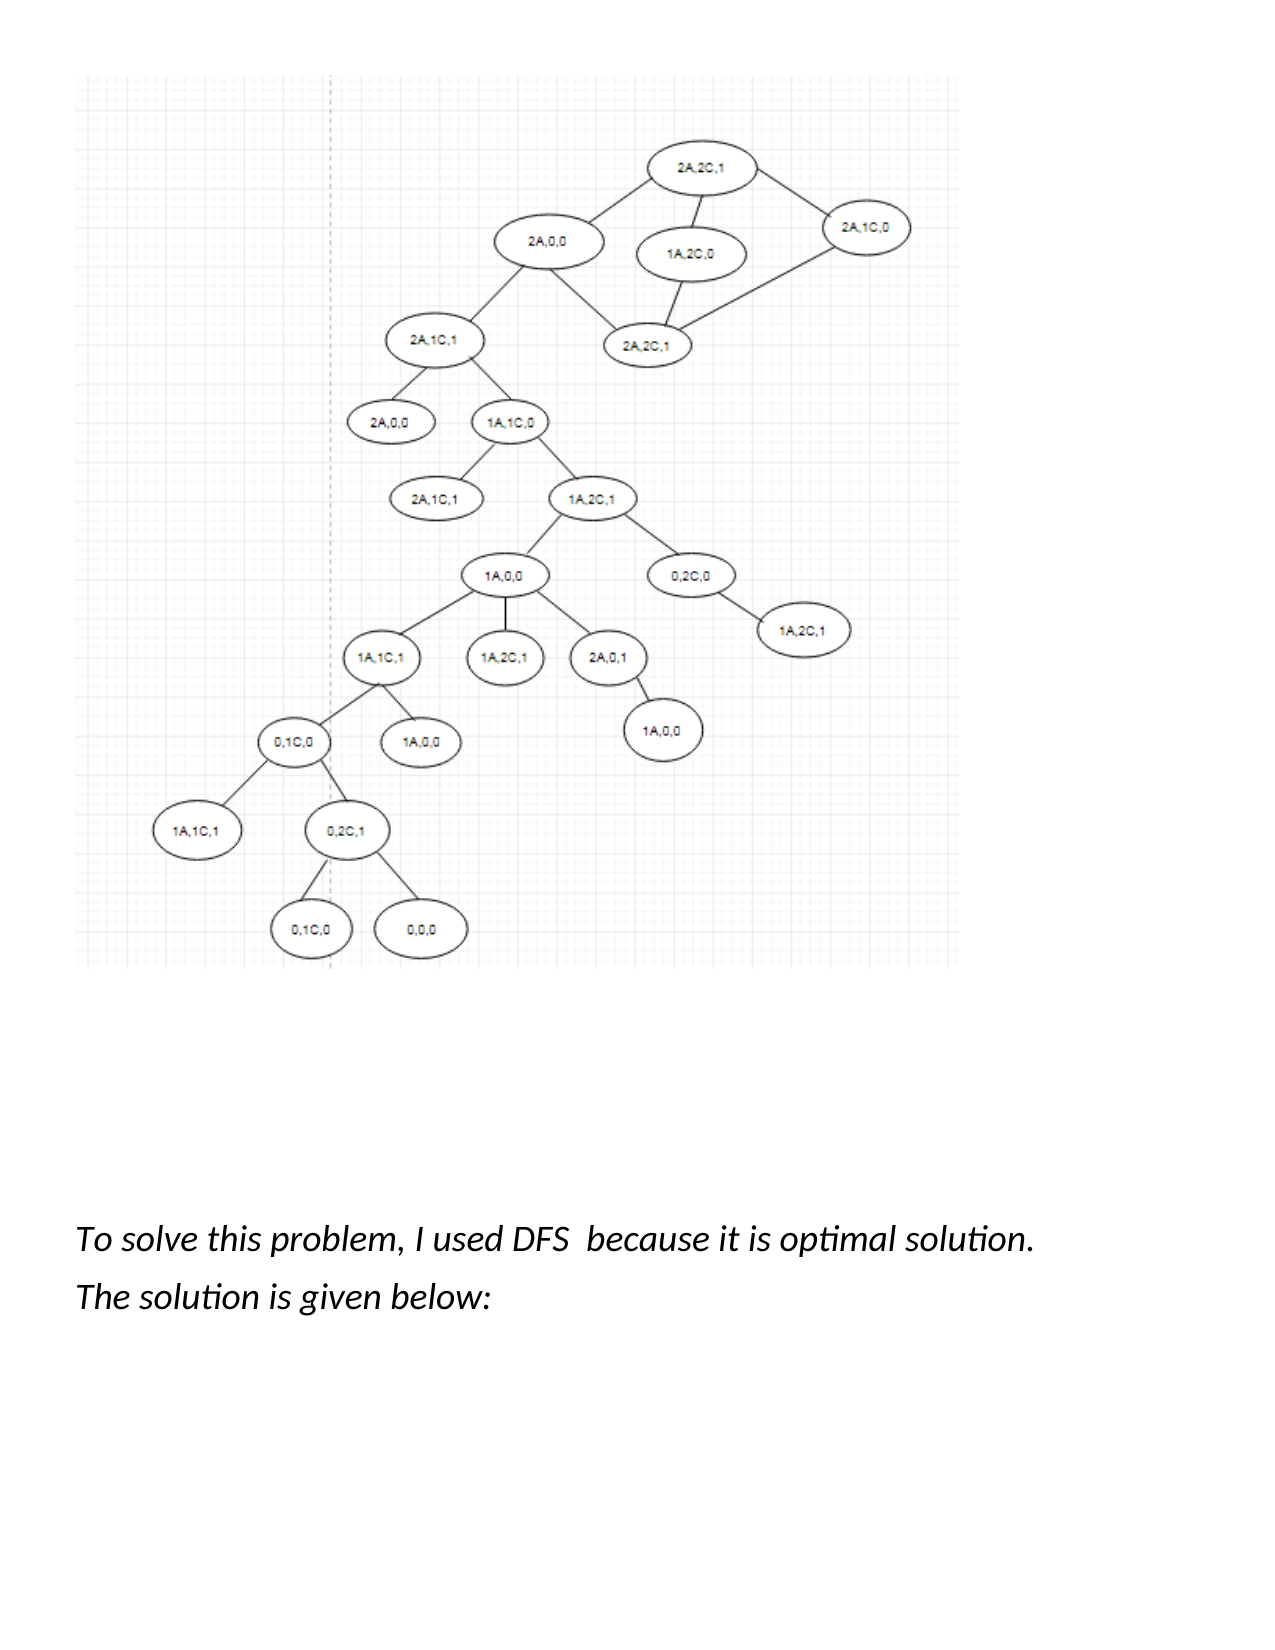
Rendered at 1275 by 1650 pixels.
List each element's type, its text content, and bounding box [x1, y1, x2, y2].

picture [75, 75, 960, 969]
text The solution is given below: [75, 1273, 1200, 1319]
text To solve this problem, I used DFS because it is optimal solution. [75, 1215, 1200, 1261]
